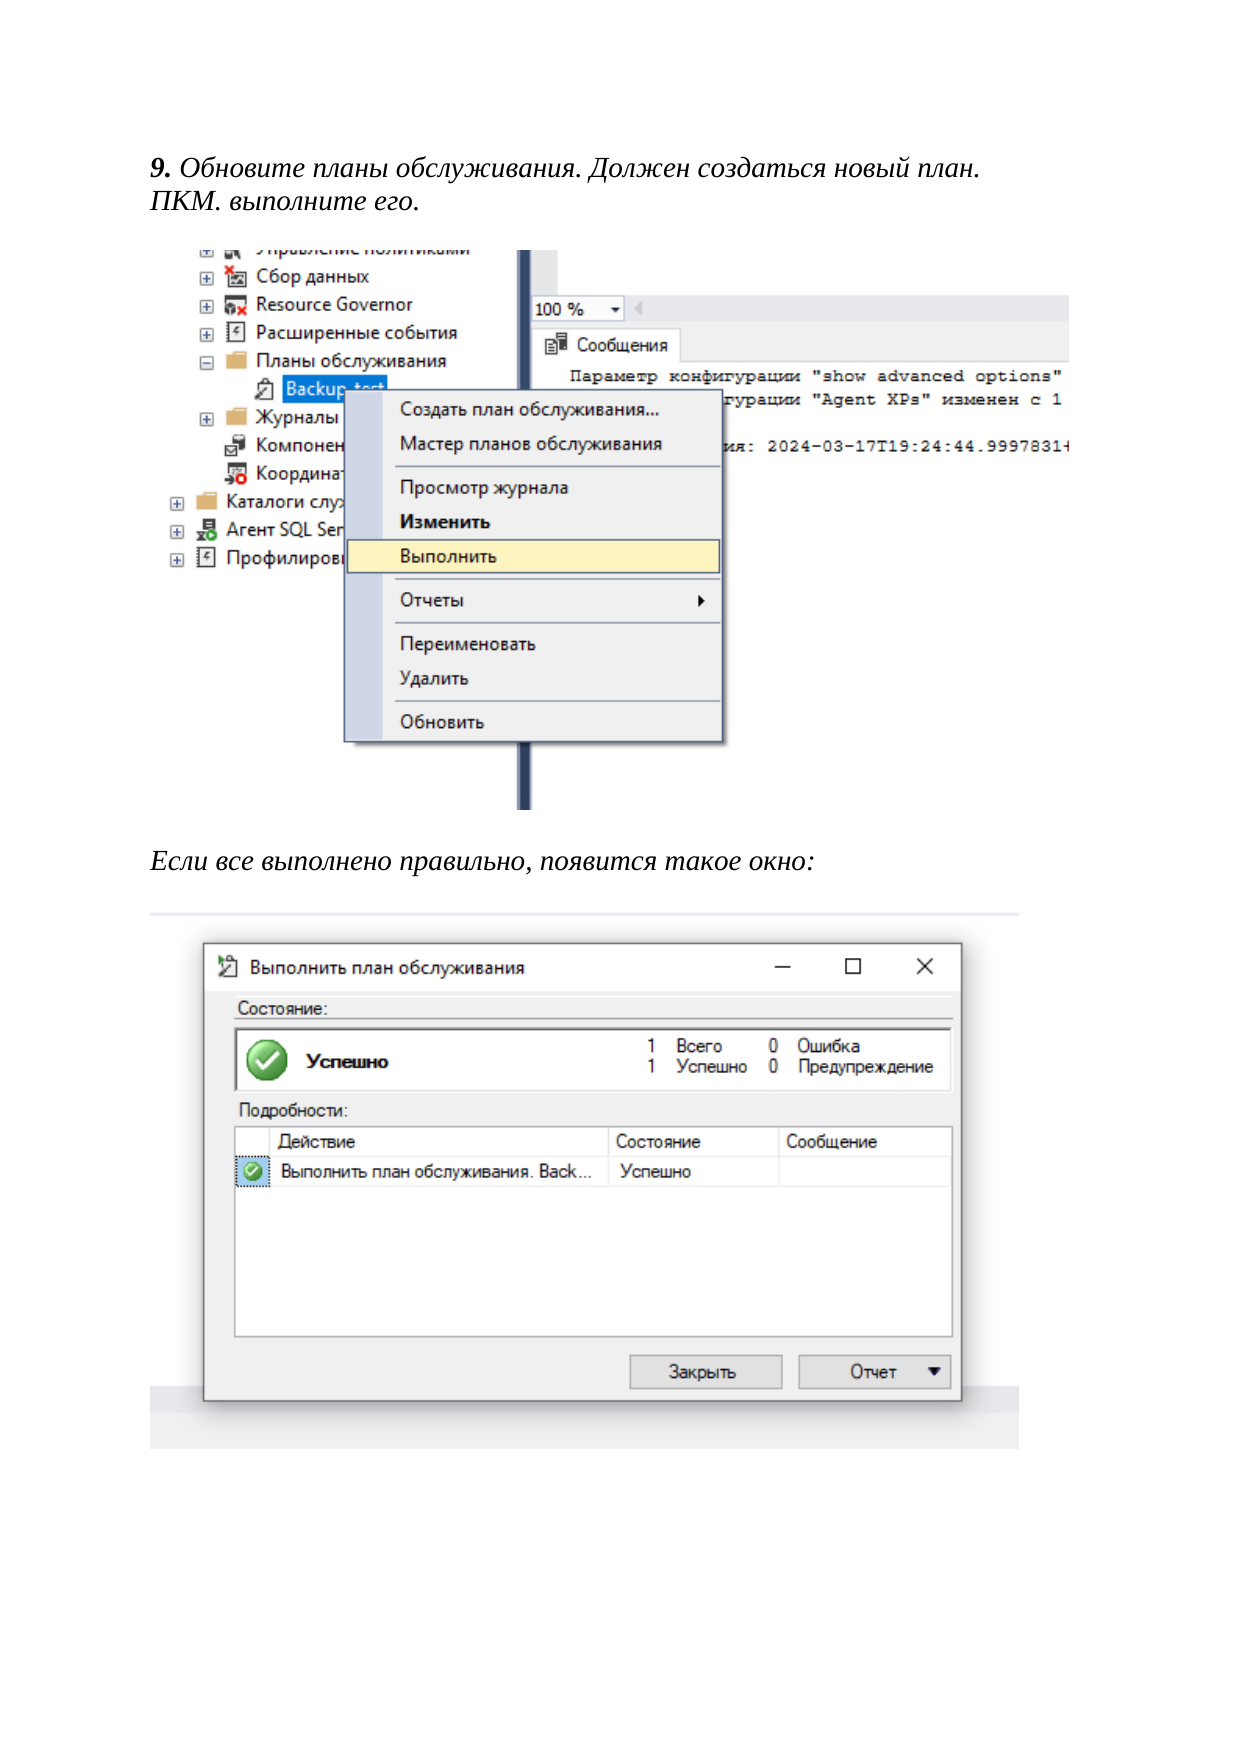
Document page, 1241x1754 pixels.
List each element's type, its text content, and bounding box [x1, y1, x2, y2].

text ПКМ. выполните его. [150, 183, 1090, 217]
picture [150, 250, 1069, 810]
text Если все выполнено правильно, появится такое окно: [150, 843, 1090, 877]
picture [150, 910, 1019, 1449]
text 9. Обновите планы обслуживания. Должен создаться новый план. [150, 150, 1090, 183]
